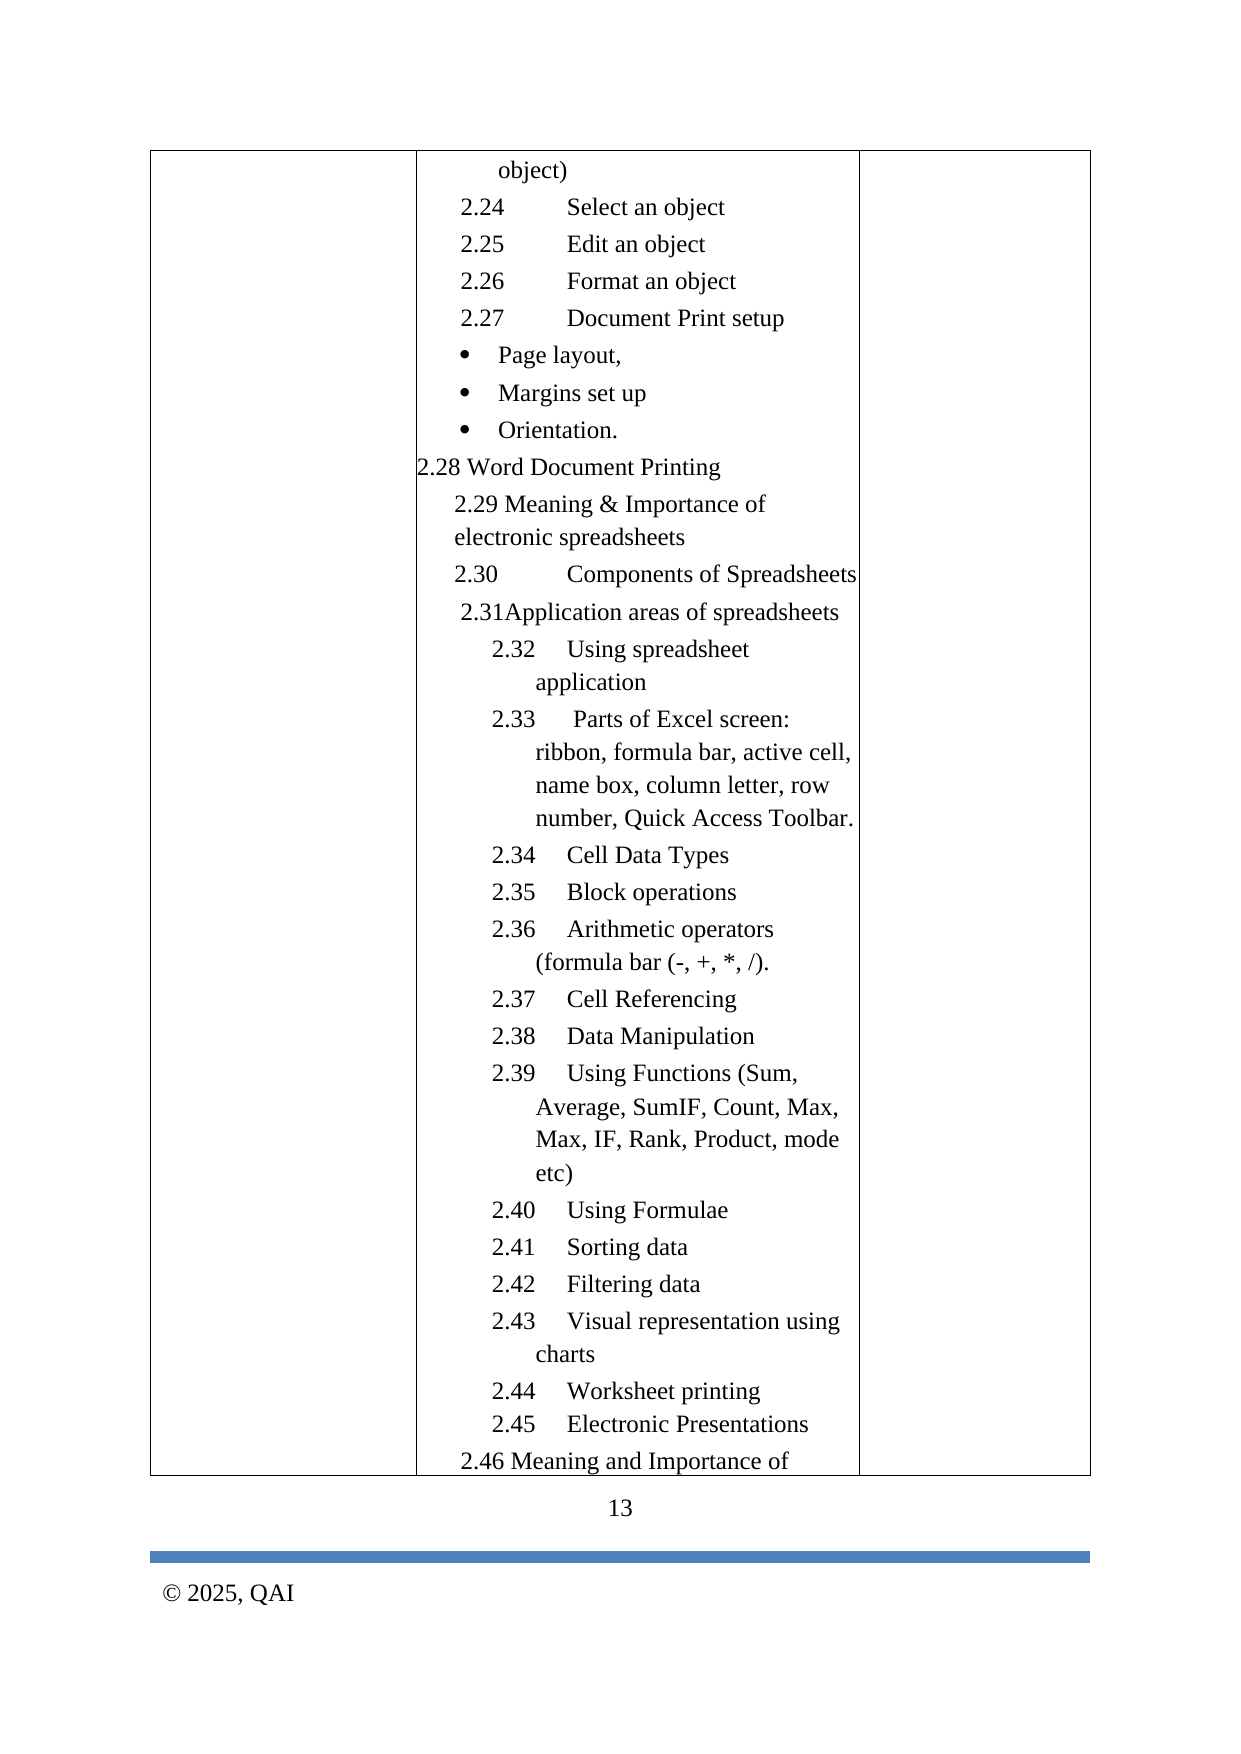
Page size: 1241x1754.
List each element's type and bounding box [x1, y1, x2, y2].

table_cell [860, 151, 1090, 1475]
table_cell [417, 151, 859, 1475]
table_cell [151, 151, 416, 1475]
